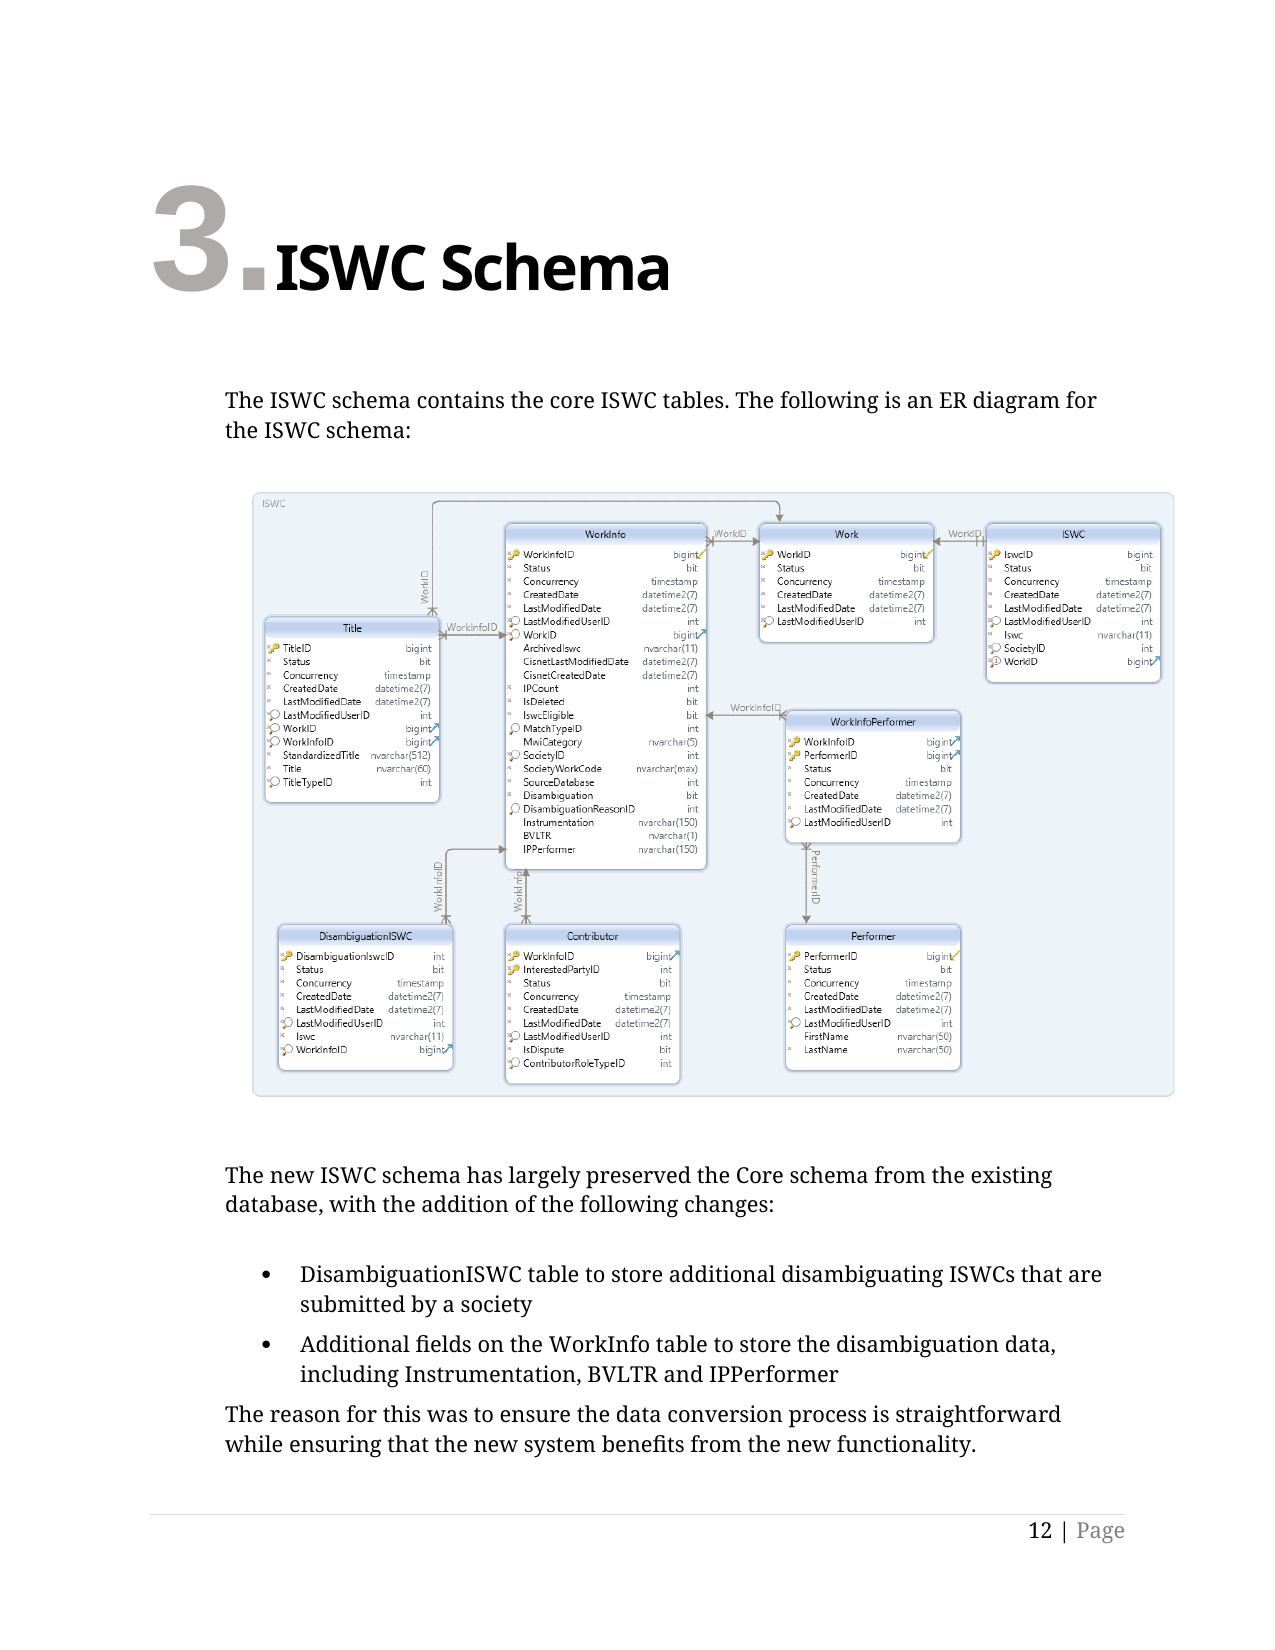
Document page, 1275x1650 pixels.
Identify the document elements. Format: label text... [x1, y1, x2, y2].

list DisambiguationISWC table to store additional disambiguating ISWCs that are submitted by a society [262, 1259, 1125, 1319]
picture [225, 455, 1200, 1150]
subtitle ISWC Schema [150, 150, 1125, 322]
text The new ISWC schema has largely preserved the Core schema from the existing database, with the addition of the following changes: [225, 1160, 1125, 1249]
list Additional fields on the WorkInfo table to store the disambiguation data, including Instrumentation, BVLTR and IPPerformer [262, 1329, 1125, 1389]
text The ISWC schema contains the core ISWC tables. The following is an ER diagram for the ISWC schema: [225, 385, 1125, 444]
text The reason for this was to ensure the data conversion process is straightforward while ensuring that the new system benefits from the new functionality. [225, 1399, 1125, 1459]
